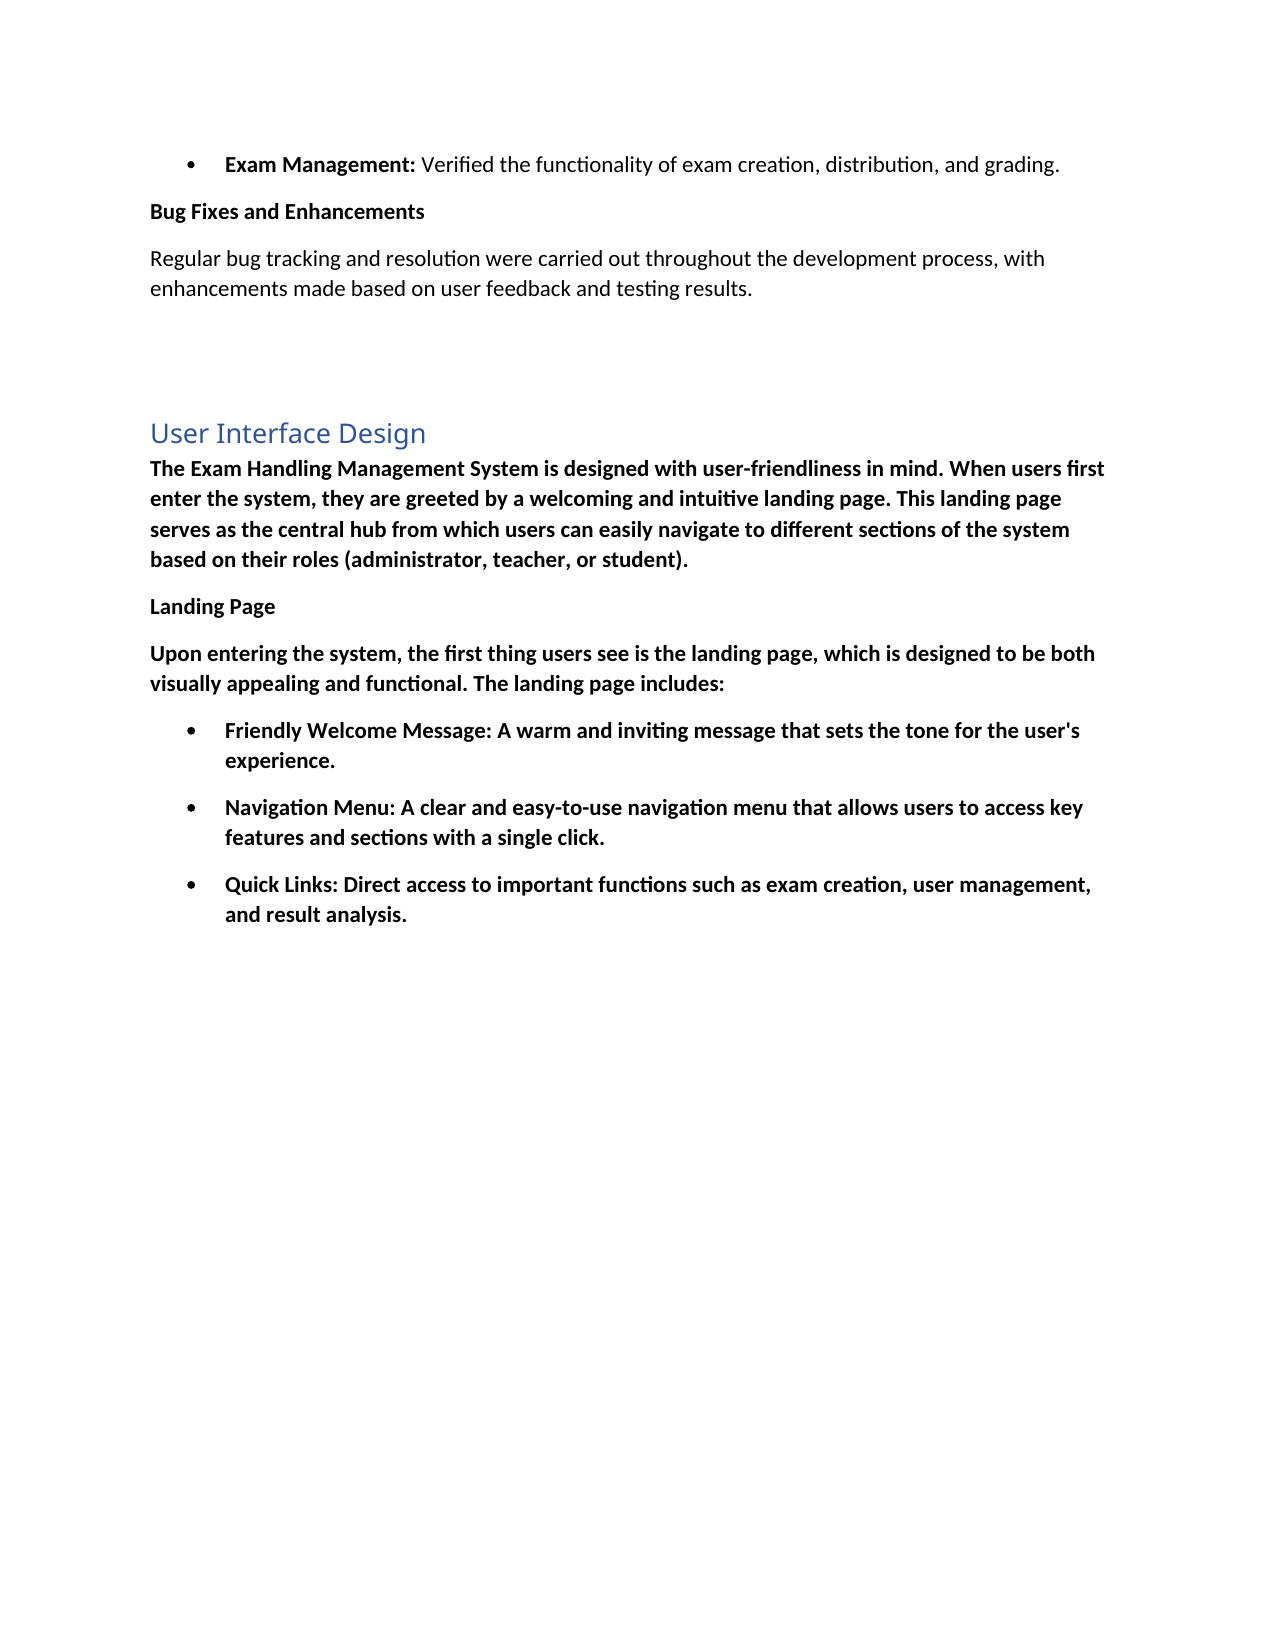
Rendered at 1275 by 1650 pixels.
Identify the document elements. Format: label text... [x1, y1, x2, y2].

text Regular bug tracking and resolution were carried out throughout the development process, with enhancements made based on user feedback and testing results. [150, 244, 1125, 302]
text The Exam Handling Management System is designed with user-friendliness in mind. When users first enter the system, they are greeted by a welcoming and intuitive landing page. This landing page serves as the central hub from which users can easily navigate to different sections of the system based on their roles (administrator, teacher, or student). [150, 454, 1125, 573]
list Friendly Welcome Message: A warm and inviting message that sets the tone for the user's experience. [187, 716, 1125, 774]
text Landing Page [150, 592, 1125, 620]
text Upon entering the system, the first thing users see is the landing page, which is designed to be both visually appealing and functional. The landing page includes: [150, 639, 1125, 697]
list Quick Links: Direct access to important functions such as exam creation, user management, and result analysis. [187, 870, 1125, 928]
list Exam Management: Verified the functionality of exam creation, distribution, and grading. [187, 150, 1125, 178]
text Bug Fixes and Enhancements [150, 197, 1125, 225]
subtitle User Interface Design [150, 414, 1125, 451]
list Navigation Menu: A clear and easy-to-use navigation menu that allows users to access key features and sections with a single click. [187, 793, 1125, 851]
